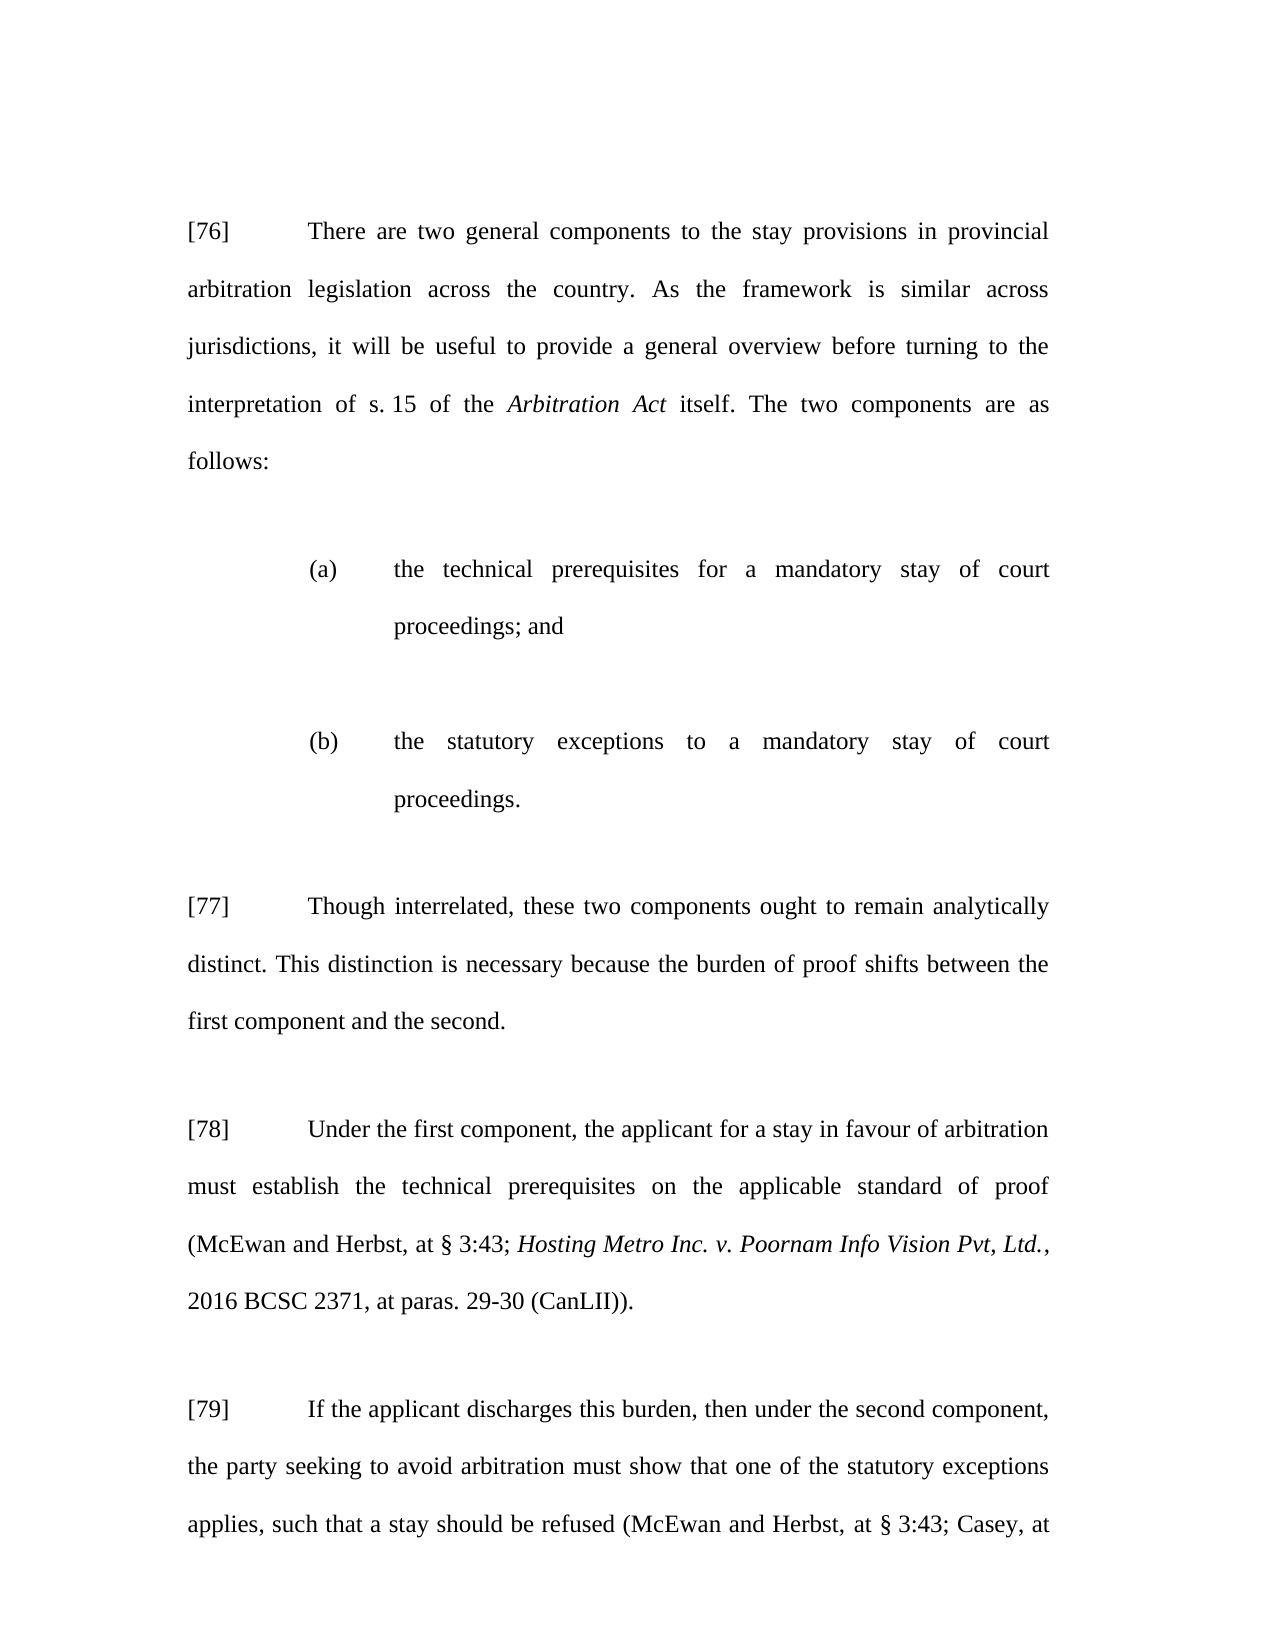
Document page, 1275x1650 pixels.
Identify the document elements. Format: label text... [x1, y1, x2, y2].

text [187, 1394, 1050, 1538]
list the statutory exceptions to a mandatory stay of court proceedings. [309, 726, 1050, 813]
text Under the first component, the applicant for a stay in favour of arbitration must establish the technical prerequisites on the applicable standard of proof (McEwan and Herbst, at § 3:43; Hosting Metro Inc. v. Poornam Info Vision Pvt, Ltd., 2016 BCSC 2371, at paras. 29-30 (CanLII)). [187, 1114, 1050, 1315]
list the technical prerequisites for a mandatory stay of court proceedings; and [309, 554, 1050, 640]
text There are two general components to the stay provisions in provincial arbitration legislation across the country. As the framework is similar across jurisdictions, it will be useful to provide a general overview before turning to the interpretation of s. 15 of the Arbitration Act itself. The two components are as follows: [187, 216, 1050, 475]
text Though interrelated, these two components ought to remain analytically distinct. This distinction is necessary because the burden of proof shifts between the first component and the second. [187, 891, 1050, 1035]
